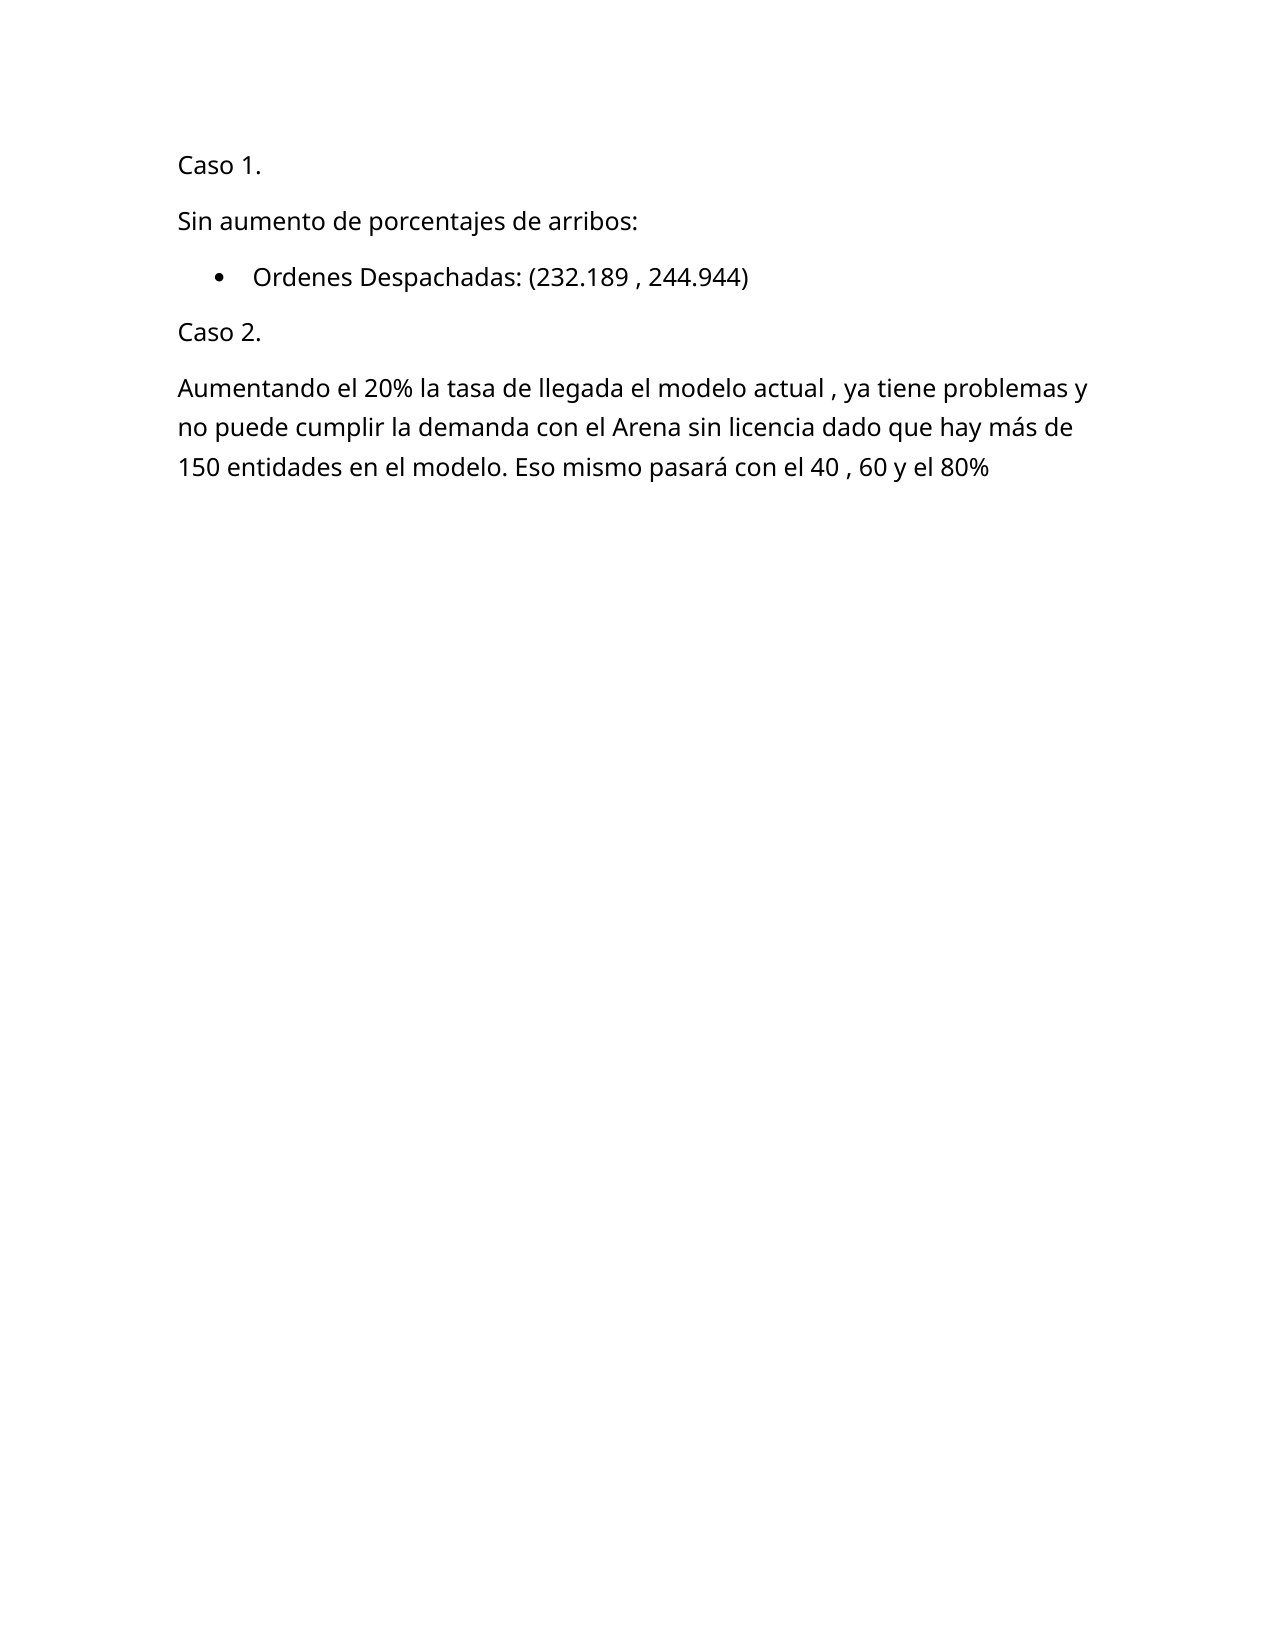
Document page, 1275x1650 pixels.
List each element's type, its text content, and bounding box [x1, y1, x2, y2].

list Ordenes Despachadas: (232.189 , 244.944) [215, 259, 1098, 293]
text Sin aumento de porcentajes de arribos: [177, 203, 1098, 237]
text Aumentando el 20% la tasa de llegada el modelo actual , ya tiene problemas y no puede cumplir la demanda con el Arena sin licencia dado que hay más de 150 entidades en el modelo. Eso mismo pasará con el 40 , 60 y el 80% [177, 371, 1098, 483]
text Caso 2. [177, 315, 1098, 349]
text Caso 1. [177, 148, 1098, 182]
